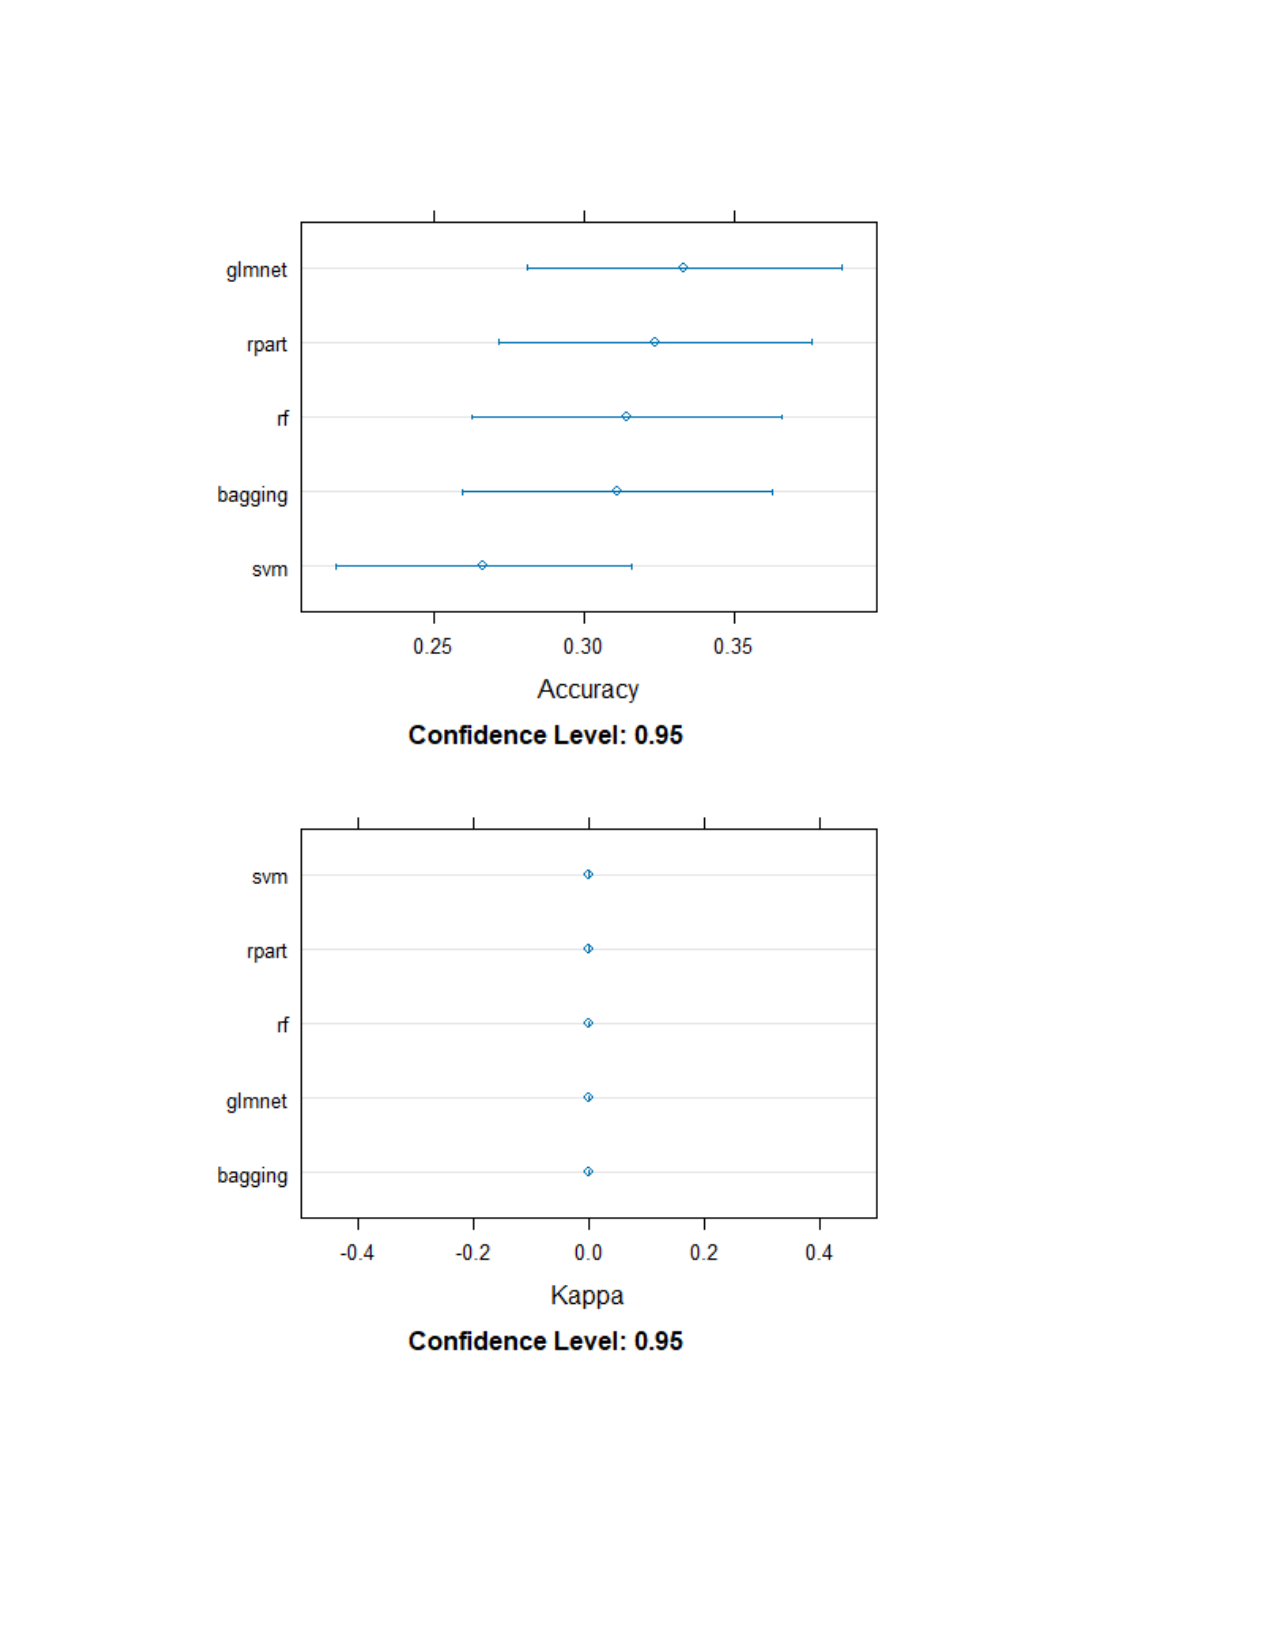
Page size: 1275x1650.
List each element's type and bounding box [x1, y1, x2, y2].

picture [168, 150, 927, 1363]
